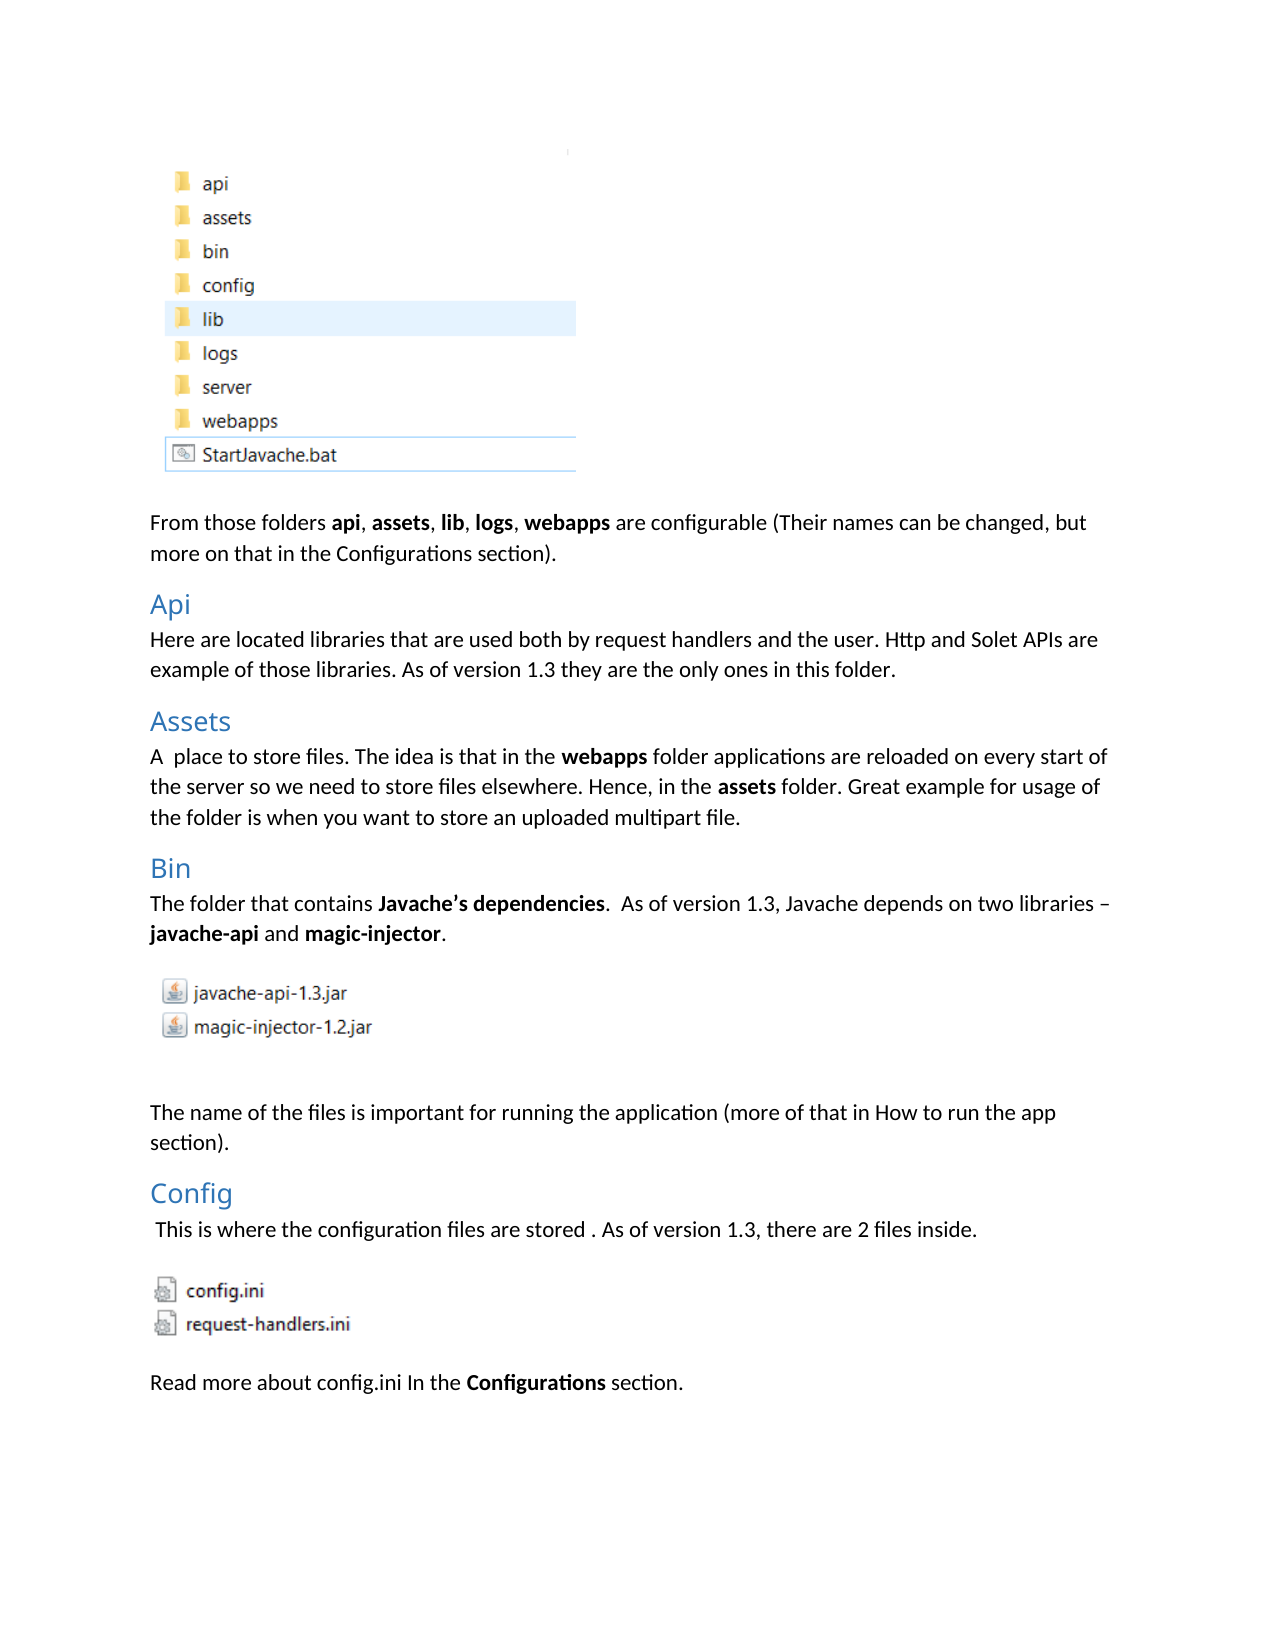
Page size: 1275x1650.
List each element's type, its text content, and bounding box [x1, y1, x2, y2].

subtitle Api [150, 586, 1125, 622]
text The name of the files is important for running the application (more of that in How to run the app section). [150, 1098, 1125, 1156]
text Here are located libraries that are used both by request handlers and the user. Http and Solet APIs are example of those libraries. As of version 1.3 they are the only ones in this folder. [150, 625, 1125, 684]
subtitle Bin [150, 849, 1125, 886]
text The folder that contains Javache’s dependencies. As of version 1.3, Javache depends on two libraries – javache-api and magic-injector. [150, 889, 1125, 948]
subtitle Assets [150, 702, 1125, 739]
picture [150, 149, 576, 507]
text A place to store files. The idea is that in the webapps folder applications are reloaded on every start of the server so we need to store files elsewhere. Hence, in the assets folder. Great example for usage of the folder is when you want to store an uploaded multipart file. [150, 742, 1125, 831]
picture [150, 1261, 399, 1350]
subtitle Config [150, 1175, 1125, 1212]
text This is where the configuration files are stored . As of version 1.3, there are 2 files inside. [150, 1215, 1125, 1243]
text Read more about config.ini In the Configurations section. [150, 1368, 1125, 1396]
picture [150, 966, 412, 1079]
